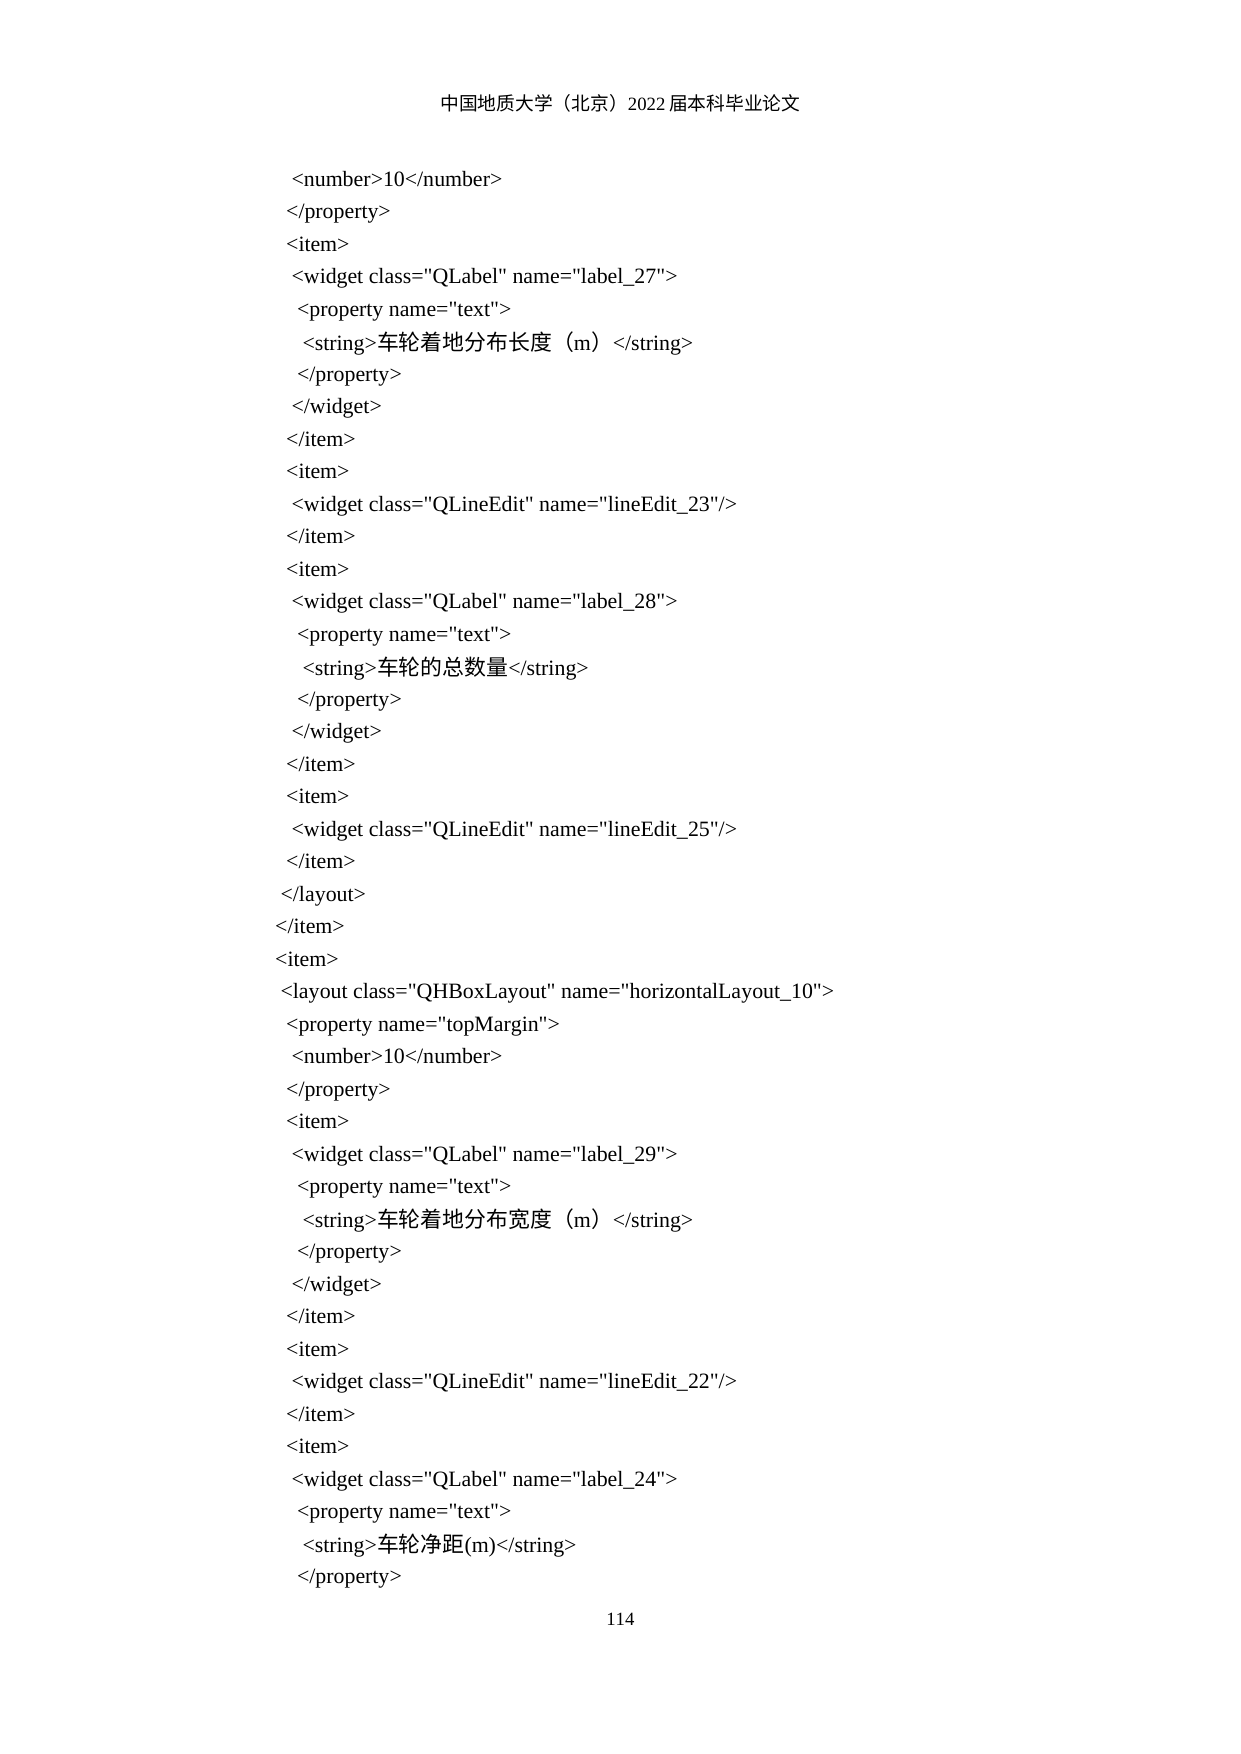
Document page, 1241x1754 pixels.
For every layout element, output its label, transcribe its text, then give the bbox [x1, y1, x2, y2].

text </item> [187, 844, 1053, 877]
text </property> [187, 1072, 1053, 1104]
text <widget class="QLabel" name="label_24"> [187, 1462, 1053, 1494]
text <widget class="QLabel" name="label_28"> [187, 584, 1053, 617]
text </property> [187, 357, 1053, 389]
text </property> [187, 1234, 1053, 1267]
text </widget> [187, 714, 1053, 747]
text <item> [187, 454, 1053, 487]
text <number>10</number> [187, 162, 1053, 194]
text <widget class="QLineEdit" name="lineEdit_22"/> [187, 1364, 1053, 1397]
text <string>车轮净距(m)</string> [187, 1527, 1053, 1559]
text <item> [187, 1429, 1053, 1462]
text <string>车轮着地分布长度（m）</string> [187, 324, 1053, 357]
text <property name="text"> [187, 1494, 1053, 1527]
text <string>车轮着地分布宽度（m）</string> [187, 1202, 1053, 1234]
text <widget class="QLineEdit" name="lineEdit_23"/> [187, 487, 1053, 519]
text <item> [187, 227, 1053, 259]
text <widget class="QLabel" name="label_29"> [187, 1137, 1053, 1169]
text </item> [187, 909, 1053, 942]
text </item> [187, 747, 1053, 779]
text </item> [187, 1397, 1053, 1429]
text <widget class="QLineEdit" name="lineEdit_25"/> [187, 812, 1053, 844]
text </property> [187, 194, 1053, 227]
text </item> [187, 1299, 1053, 1332]
text <item> [187, 552, 1053, 584]
text <widget class="QLabel" name="label_27"> [187, 259, 1053, 292]
text <number>10</number> [187, 1039, 1053, 1072]
text </item> [187, 519, 1053, 552]
text <property name="topMargin"> [187, 1007, 1053, 1039]
text </item> [187, 422, 1053, 454]
text <property name="text"> [187, 1169, 1053, 1202]
text </widget> [187, 1267, 1053, 1299]
text </widget> [187, 389, 1053, 422]
text <string>车轮的总数量</string> [187, 649, 1053, 682]
text <item> [187, 779, 1053, 812]
text <property name="text"> [187, 292, 1053, 324]
text <item> [187, 1104, 1053, 1137]
text <item> [187, 1332, 1053, 1364]
text </property> [187, 1559, 1053, 1592]
text <property name="text"> [187, 617, 1053, 649]
text <layout class="QHBoxLayout" name="horizontalLayout_10"> [187, 974, 1053, 1007]
text </property> [187, 682, 1053, 714]
text <item> [187, 942, 1053, 974]
text </layout> [187, 877, 1053, 909]
